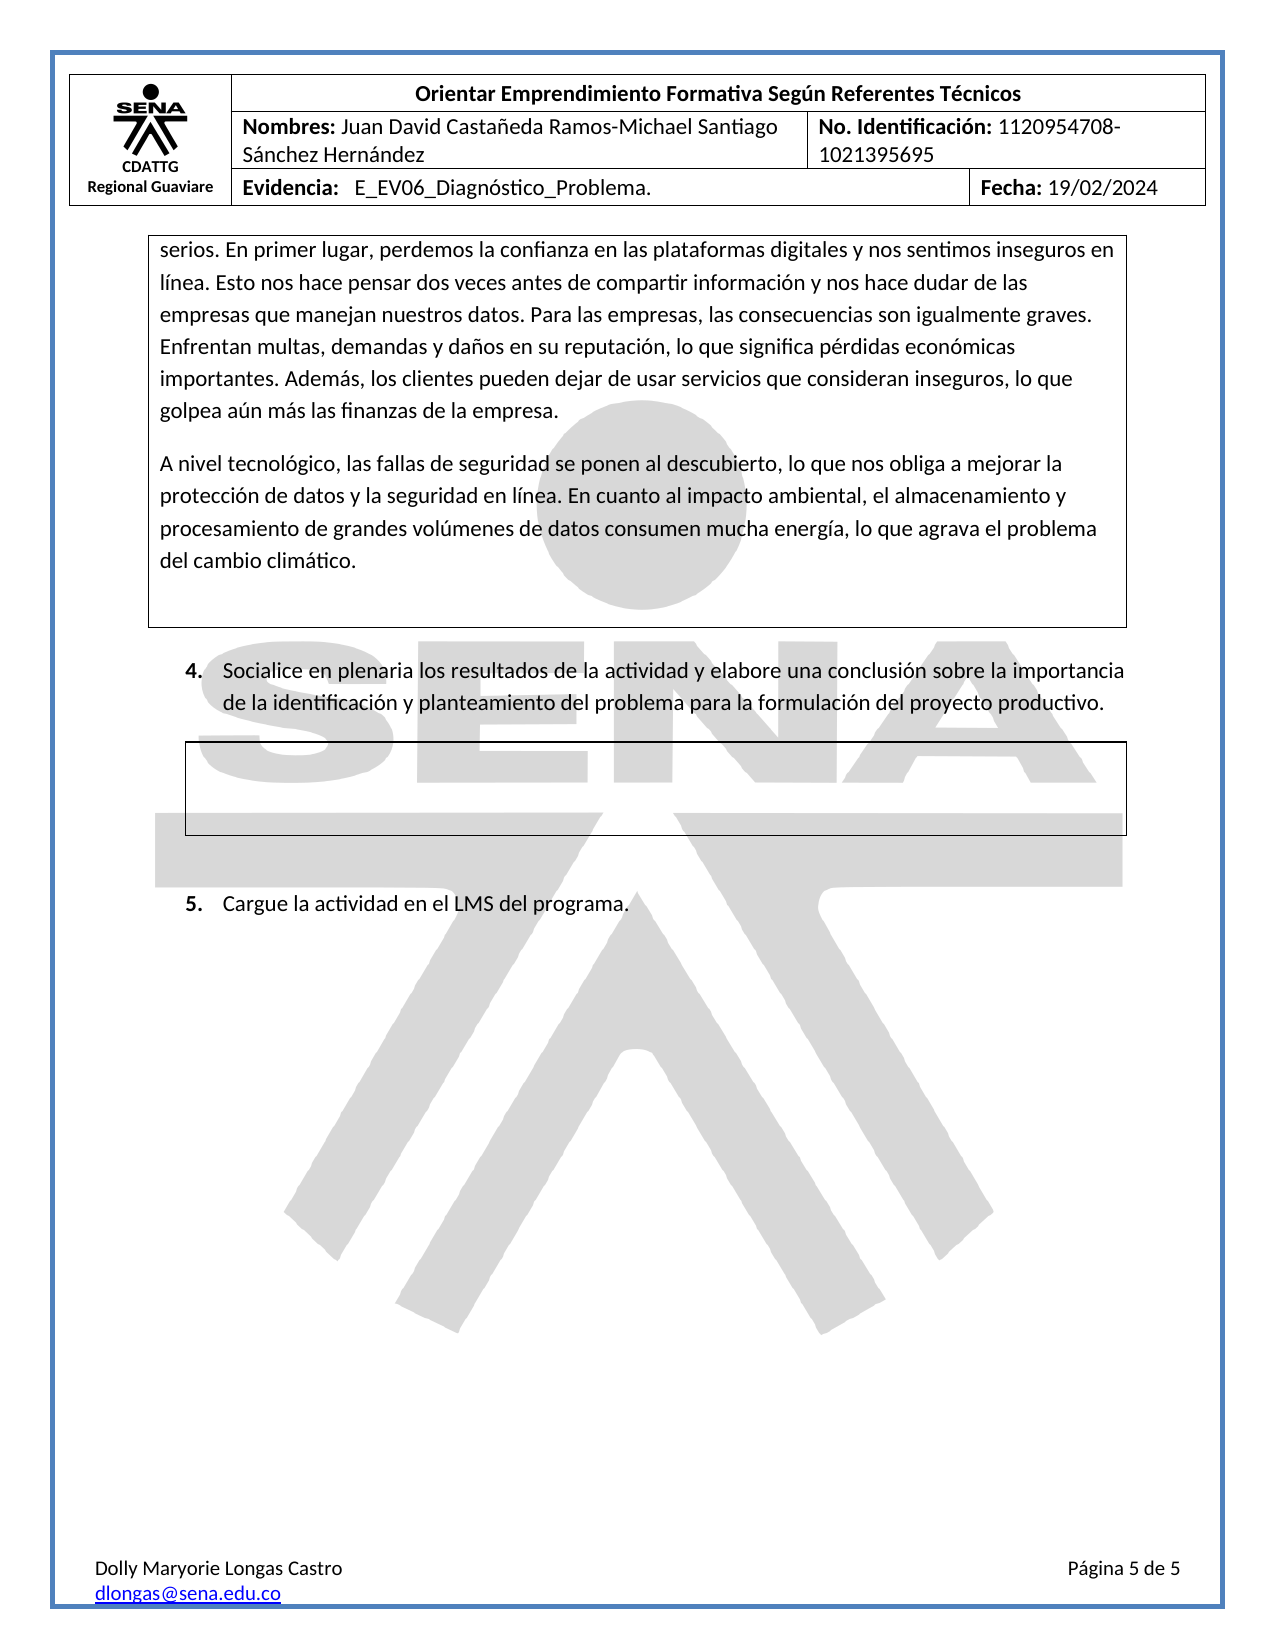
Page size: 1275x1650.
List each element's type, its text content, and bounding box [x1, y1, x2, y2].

picture [113, 83, 188, 157]
list Socialice en plenaria los resultados de la actividad y elabore una conclusión sobre la importancia de la identificación y planteamiento del problema para la formulación del proyecto productivo. [185, 656, 1127, 716]
list Cargue la actividad en el LMS del programa. [185, 889, 1127, 917]
table_header [186, 743, 1126, 835]
